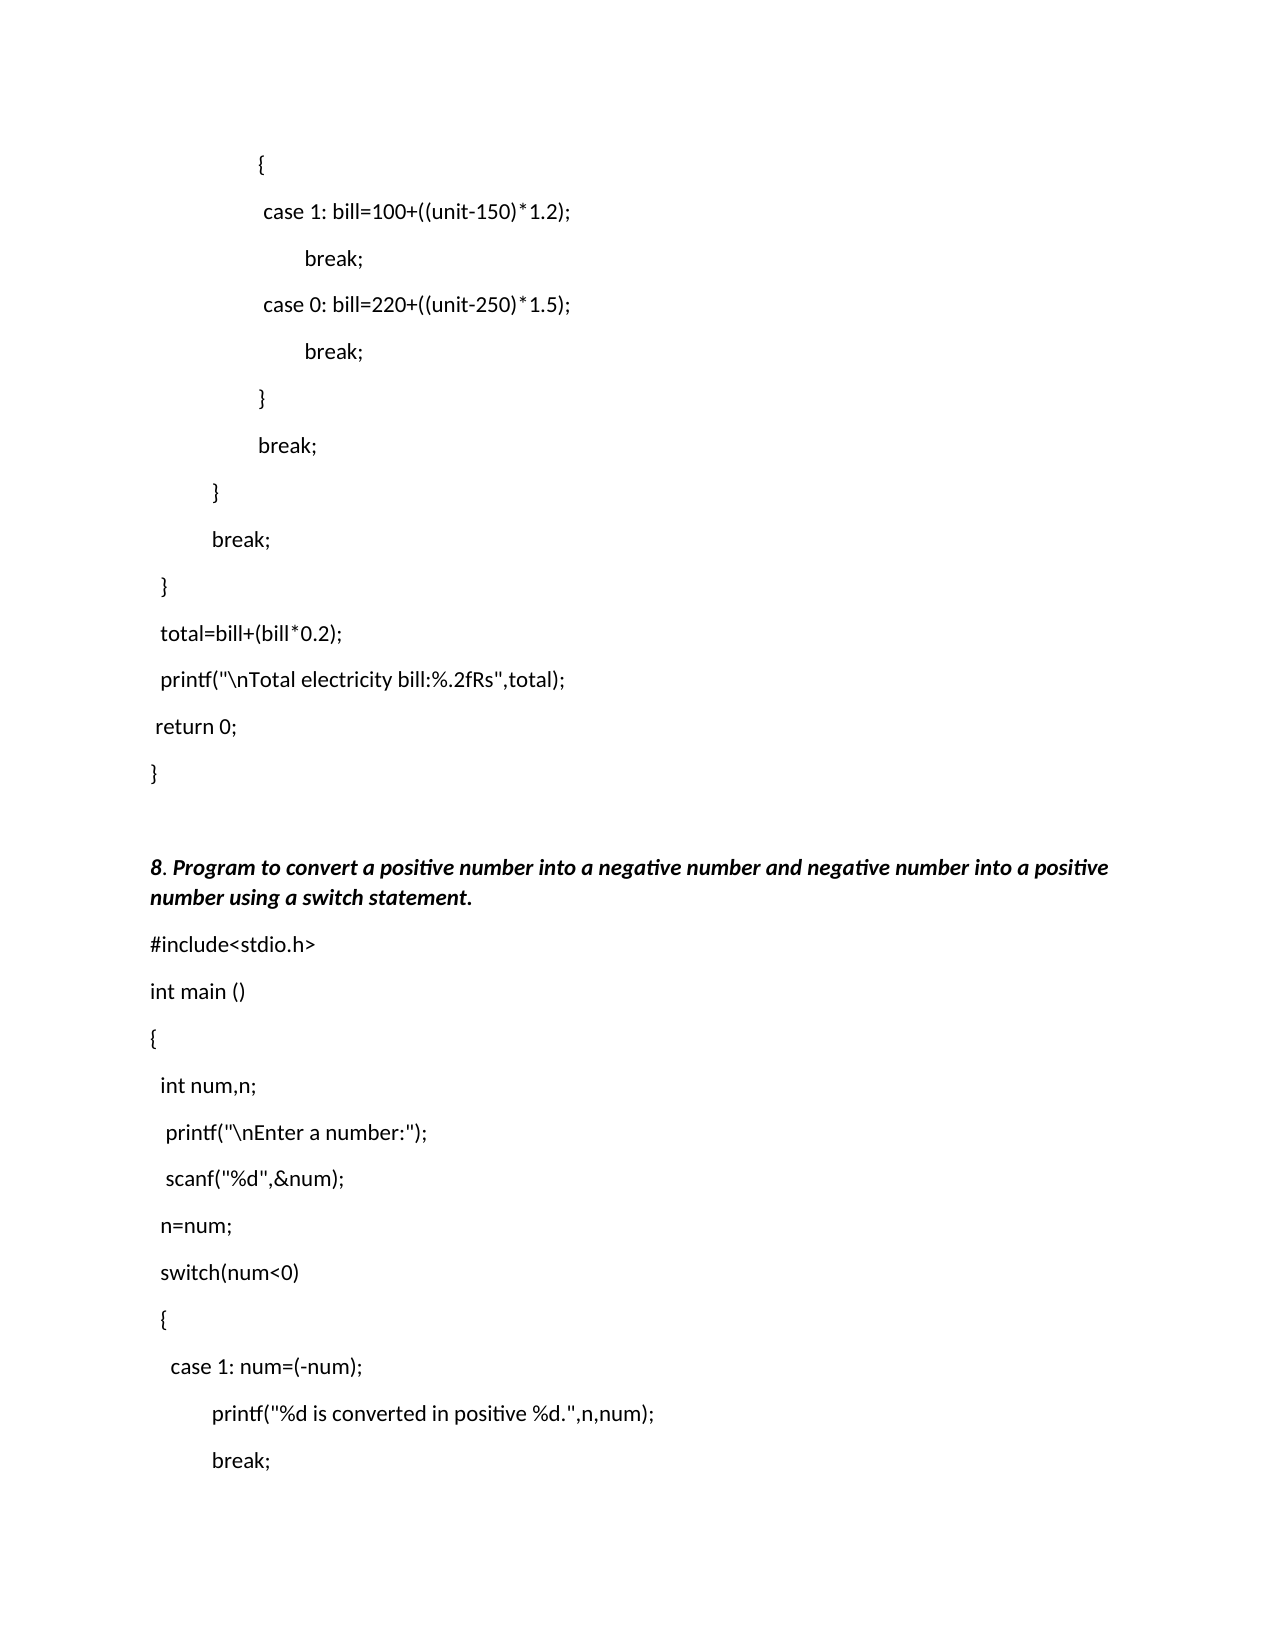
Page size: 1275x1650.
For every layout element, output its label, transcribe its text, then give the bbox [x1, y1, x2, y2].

text scanf("%d",&num); [150, 1164, 1125, 1193]
text case 0: bill=220+((unit-250)*1.5); [150, 291, 1125, 319]
text return 0; [150, 712, 1125, 741]
text { [150, 150, 1125, 178]
text } [150, 478, 1125, 506]
text } [150, 572, 1125, 600]
text total=bill+(bill*0.2); [150, 619, 1125, 647]
text switch(num<0) [150, 1258, 1125, 1286]
text break; [150, 244, 1125, 272]
text } [150, 384, 1125, 412]
text 8. Program to convert a positive number into a negative number and negative number into a positive number using a switch statement. [150, 853, 1125, 911]
text printf("\nTotal electricity bill:%.2fRs",total); [150, 666, 1125, 694]
text printf("%d is converted in positive %d.",n,num); [150, 1399, 1125, 1427]
text n=num; [150, 1211, 1125, 1239]
text #include<stdio.h> [150, 930, 1125, 958]
text case 1: num=(-num); [150, 1352, 1125, 1380]
text { [150, 1305, 1125, 1333]
text } [150, 759, 1125, 787]
text int num,n; [150, 1071, 1125, 1099]
text case 1: bill=100+((unit-150)*1.2); [150, 197, 1125, 225]
text { [150, 1024, 1125, 1052]
text break; [150, 525, 1125, 553]
text break; [150, 1446, 1125, 1474]
text break; [150, 337, 1125, 366]
text int main () [150, 977, 1125, 1005]
text break; [150, 431, 1125, 459]
text printf("\nEnter a number:"); [150, 1118, 1125, 1146]
